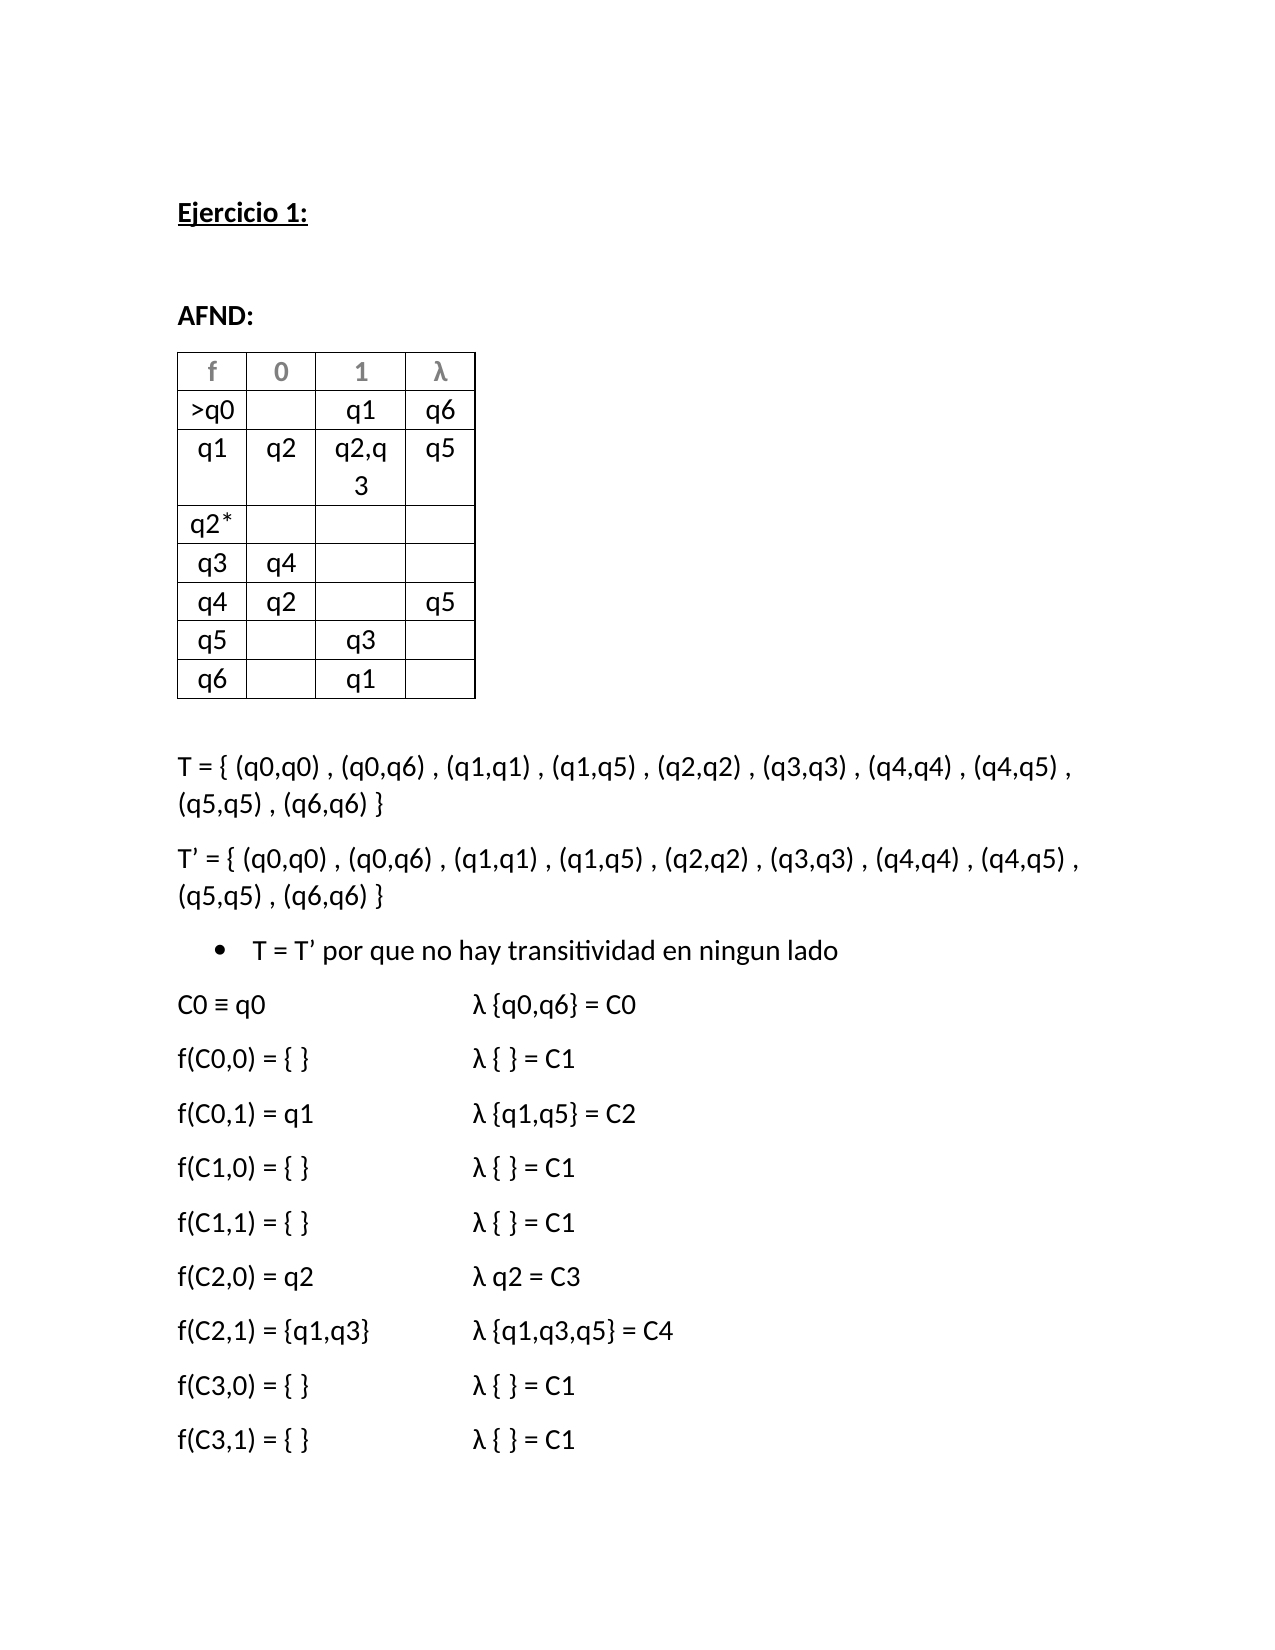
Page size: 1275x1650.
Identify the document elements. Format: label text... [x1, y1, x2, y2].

table_header 0 [247, 353, 315, 390]
table_cell [316, 544, 405, 582]
text f(C0,0) = { } λ { } = C1 [177, 1041, 1098, 1076]
text T = { (q0,q0) , (q0,q6) , (q1,q1) , (q1,q5) , (q2,q2) , (q3,q3) , (q4,q4) , (q4,q5) , (q5,q5) , (q6,q6) } [177, 748, 1098, 821]
text f(C1,0) = { } λ { } = C1 [177, 1149, 1098, 1185]
table_cell q4 [247, 544, 315, 582]
table_cell q1 [178, 430, 246, 504]
table_cell q2,q3 [316, 430, 405, 504]
list T = T’ por que no hay transitividad en ningun lado [215, 932, 1098, 967]
table_cell [406, 544, 474, 582]
table_cell q6 [406, 391, 474, 428]
table_cell q3 [316, 621, 405, 659]
text f(C0,1) = q1 λ {q1,q5} = C2 [177, 1095, 1098, 1131]
table_cell [406, 660, 474, 698]
table_cell q5 [406, 583, 474, 620]
table_cell q3 [178, 544, 246, 582]
table_cell >q0 [178, 391, 246, 428]
text f(C2,0) = q2 λ q2 = C3 [177, 1258, 1098, 1294]
table_cell [316, 506, 405, 543]
table_header λ [406, 353, 474, 390]
table_cell [247, 391, 315, 428]
table_cell [247, 621, 315, 659]
text C0 ≡ q0 λ {q0,q6} = C0 [177, 986, 1098, 1022]
text AFND: [177, 297, 1098, 333]
table_cell q2* [178, 506, 246, 543]
table_cell q6 [178, 660, 246, 698]
table_cell q5 [406, 430, 474, 504]
table_cell [406, 506, 474, 543]
table_header 1 [316, 353, 405, 390]
table_header f [178, 353, 246, 390]
text f(C3,0) = { } λ { } = C1 [177, 1367, 1098, 1402]
text f(C3,1) = { } λ { } = C1 [177, 1421, 1098, 1457]
table_cell q4 [178, 583, 246, 620]
table_cell q5 [178, 621, 246, 659]
text T’ = { (q0,q0) , (q0,q6) , (q1,q1) , (q1,q5) , (q2,q2) , (q3,q3) , (q4,q4) , (q4,q5) , (q5,q5) , (q6,q6) } [177, 840, 1098, 913]
table_cell q2 [247, 430, 315, 504]
table_cell [247, 506, 315, 543]
text f(C2,1) = {q1,q3} λ {q1,q3,q5} = C4 [177, 1312, 1098, 1348]
text Ejercicio 1: [177, 194, 1098, 229]
table_cell [247, 660, 315, 698]
text f(C1,1) = { } λ { } = C1 [177, 1204, 1098, 1239]
table_cell q1 [316, 391, 405, 428]
table_cell q1 [316, 660, 405, 698]
table_cell [406, 621, 474, 659]
table_cell q2 [247, 583, 315, 620]
table_cell [316, 583, 405, 620]
